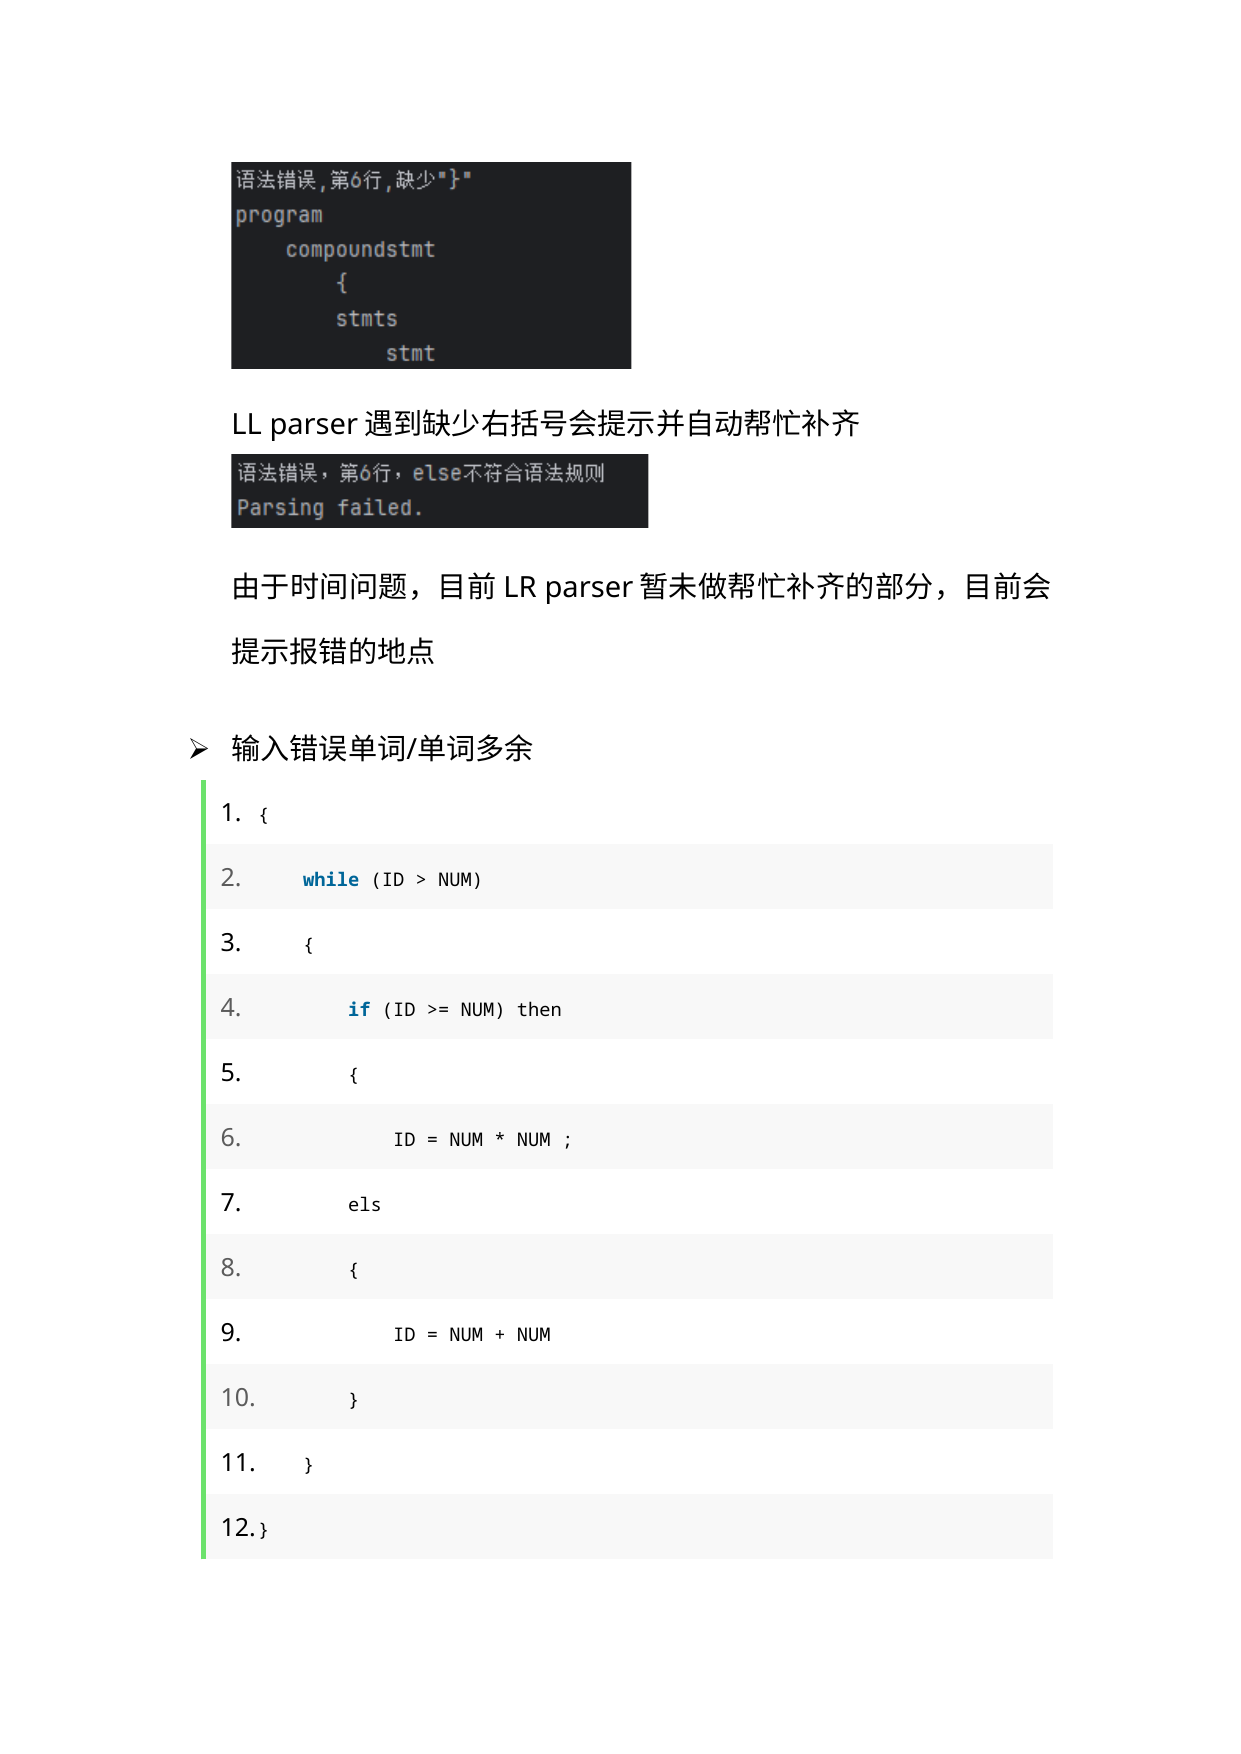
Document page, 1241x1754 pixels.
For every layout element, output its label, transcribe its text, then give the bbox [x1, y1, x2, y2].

list { [206, 1039, 1053, 1104]
picture [231, 162, 632, 369]
list els [206, 1169, 1053, 1234]
list ID = NUM * NUM ; [206, 1104, 1053, 1169]
picture [231, 454, 649, 528]
list while (ID > NUM) [206, 844, 1053, 909]
list ID = NUM + NUM [206, 1299, 1053, 1364]
text LL parser遇到缺少右括号会提示并自动帮忙补齐 [231, 389, 1053, 454]
list } [206, 1494, 1053, 1559]
list } [206, 1429, 1053, 1494]
list { [206, 909, 1053, 974]
list { [206, 1234, 1053, 1299]
list { [201, 779, 1053, 844]
list 输入错误单词/单词多余 [187, 714, 1053, 779]
list if (ID >= NUM) then [206, 974, 1053, 1039]
text 由于时间问题，目前LR parser暂未做帮忙补齐的部分，目前会提示报错的地点 [231, 552, 1053, 682]
list } [206, 1364, 1053, 1429]
